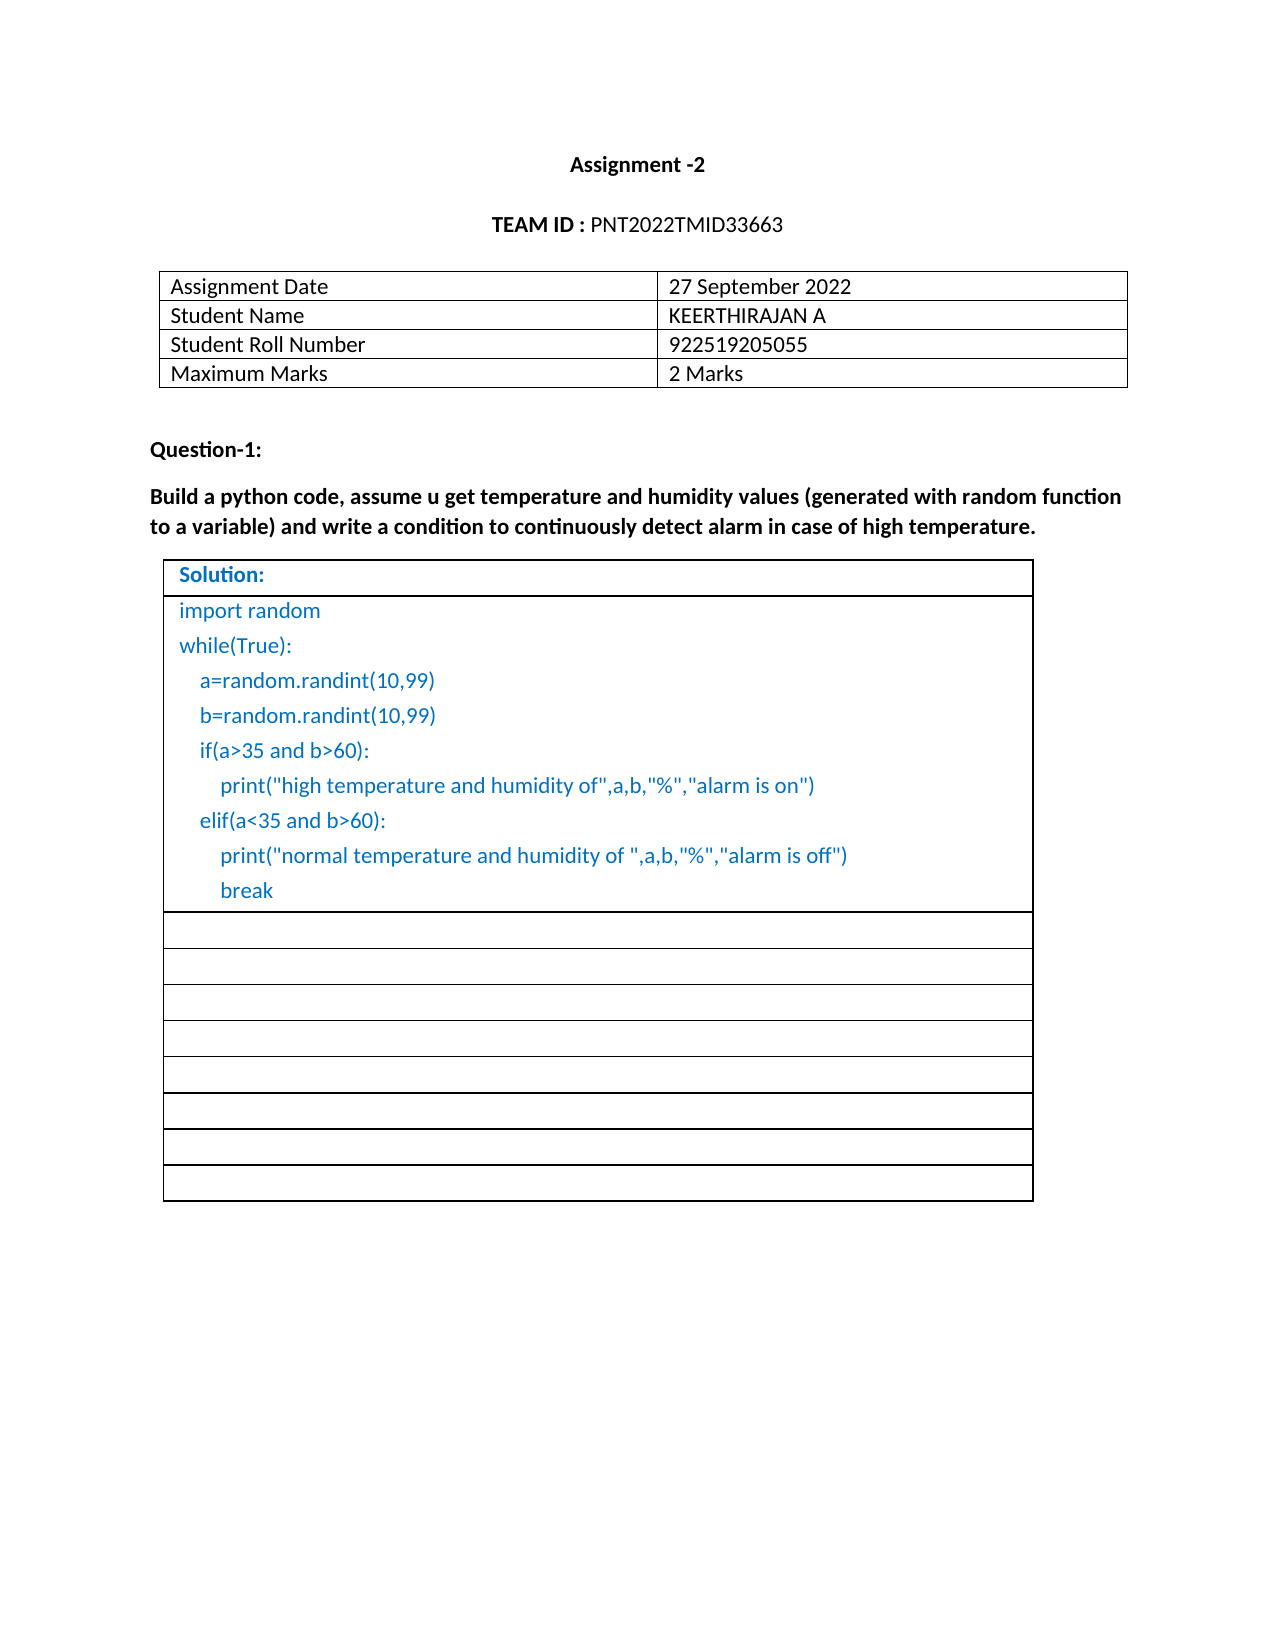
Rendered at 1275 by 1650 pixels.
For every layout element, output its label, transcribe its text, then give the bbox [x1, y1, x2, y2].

table_cell import random while(True): a=random.randint(10,99) b=random.randint(10,99) if(a>35 and b>60): print("high temperature and humidity of",a,b,"%","alarm is on") elif(a<35 and b>60): print("normal temperature and humidity of ",a,b,"%","alarm is off") break [164, 597, 1032, 911]
table_cell [164, 1057, 1032, 1092]
text TEAM ID : PNT2022TMID33663 [150, 210, 1125, 238]
table_cell [164, 1130, 1032, 1164]
table_cell [164, 913, 1032, 947]
table_cell [164, 1021, 1032, 1056]
table_cell 2 Marks [658, 359, 1127, 387]
table_cell Student Roll Number [160, 330, 657, 358]
table_cell [164, 949, 1032, 983]
table_cell Student Name [160, 301, 657, 329]
table_cell Maximum Marks [160, 359, 657, 387]
text Question-1: [150, 435, 1125, 463]
table_cell [164, 1094, 1032, 1128]
table_cell [164, 1166, 1032, 1200]
text Build a python code, assume u get temperature and humidity values (generated with random function to a variable) and write a condition to continuously detect alarm in case of high temperature. [150, 482, 1125, 540]
table_header Solution: [164, 561, 1032, 595]
table_cell KEERTHIRAJAN A [658, 301, 1127, 329]
table_cell 922519205055 [658, 330, 1127, 358]
text Assignment -2 [150, 150, 1125, 178]
table_header Assignment Date [160, 272, 657, 300]
table_header 27 September 2022 [658, 272, 1127, 300]
table_cell [164, 985, 1032, 1020]
